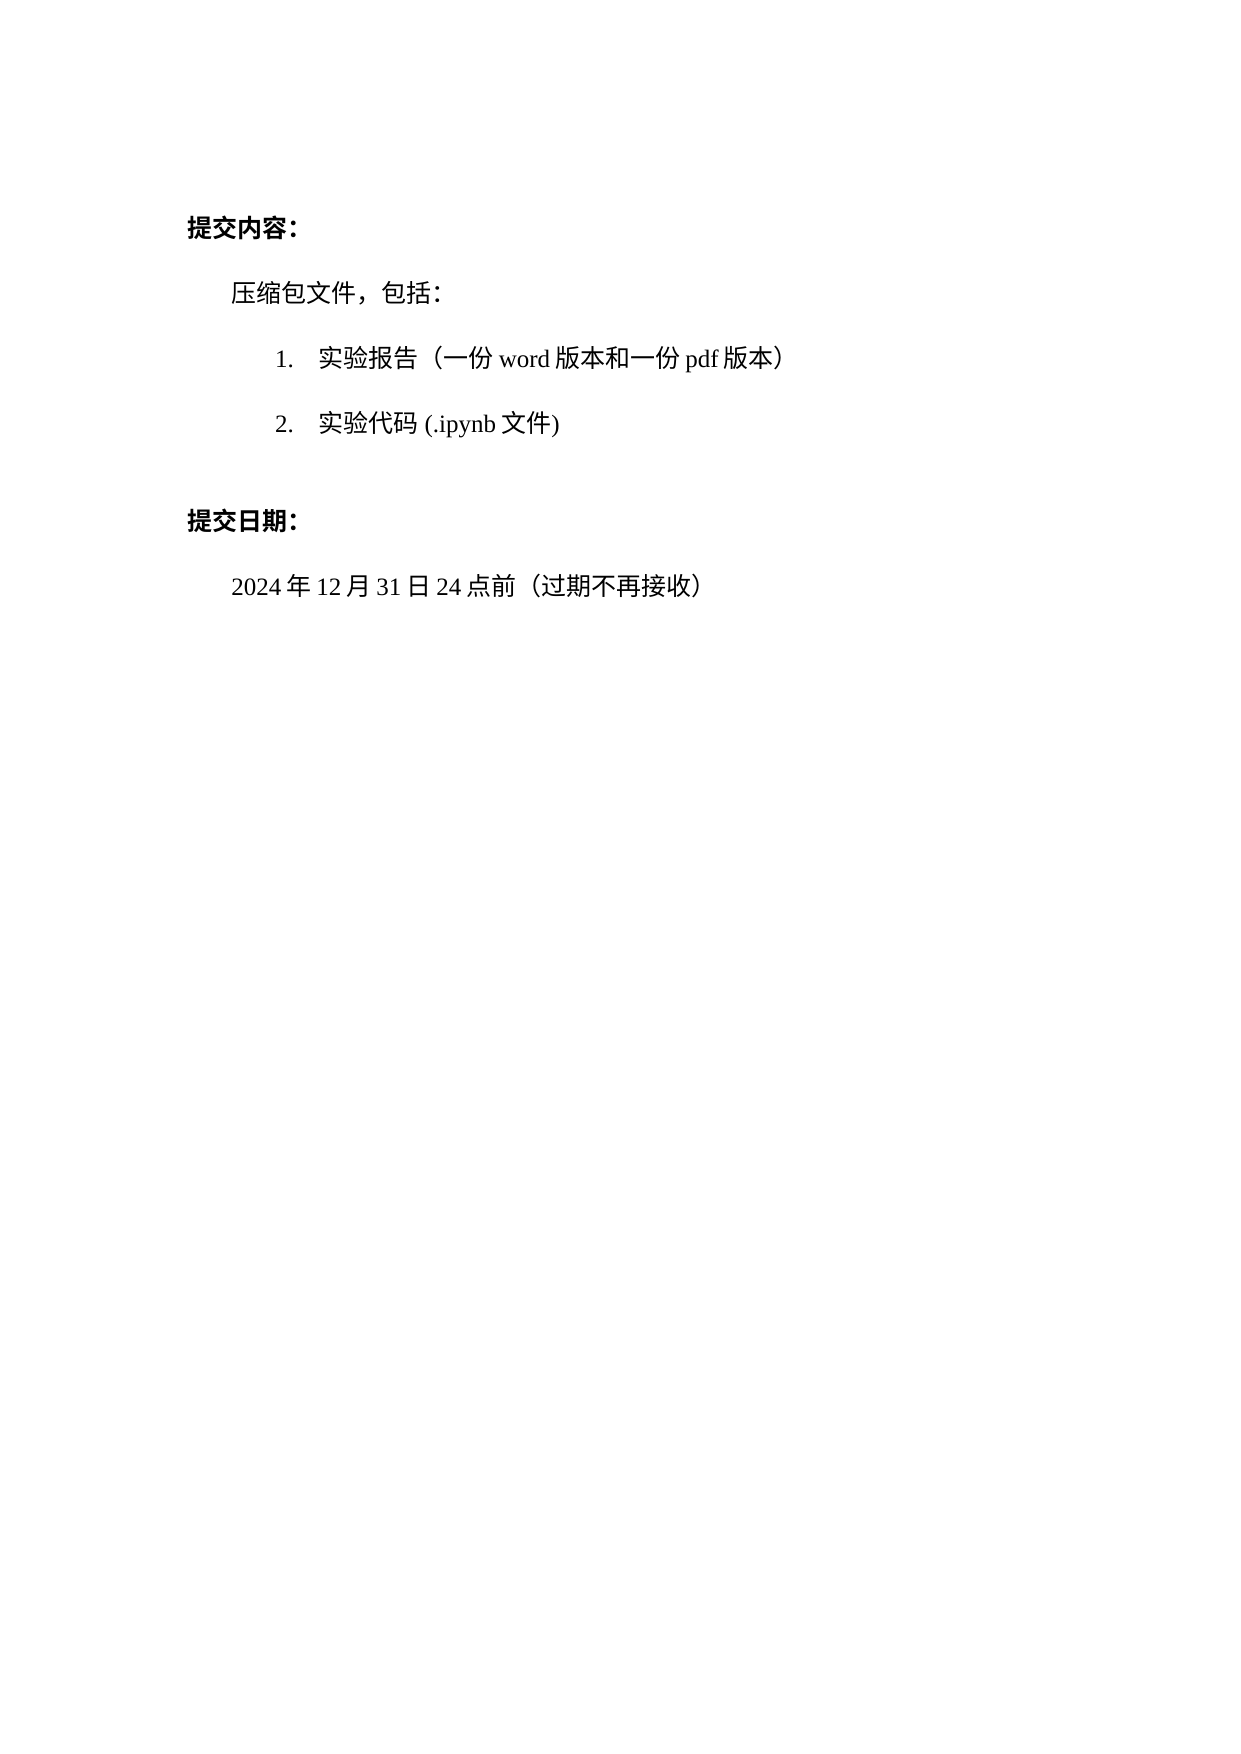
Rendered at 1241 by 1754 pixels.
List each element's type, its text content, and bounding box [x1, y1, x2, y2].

text 压缩包文件，包括： [187, 259, 1053, 324]
list 实验代码 (.ipynb文件) [275, 389, 1053, 454]
list 实验报告（一份word版本和一份pdf版本） [275, 324, 1053, 389]
text 2024年12月31日24点前（过期不再接收） [187, 552, 1053, 617]
text 提交内容： [187, 194, 1053, 259]
text 提交日期： [187, 487, 1053, 552]
